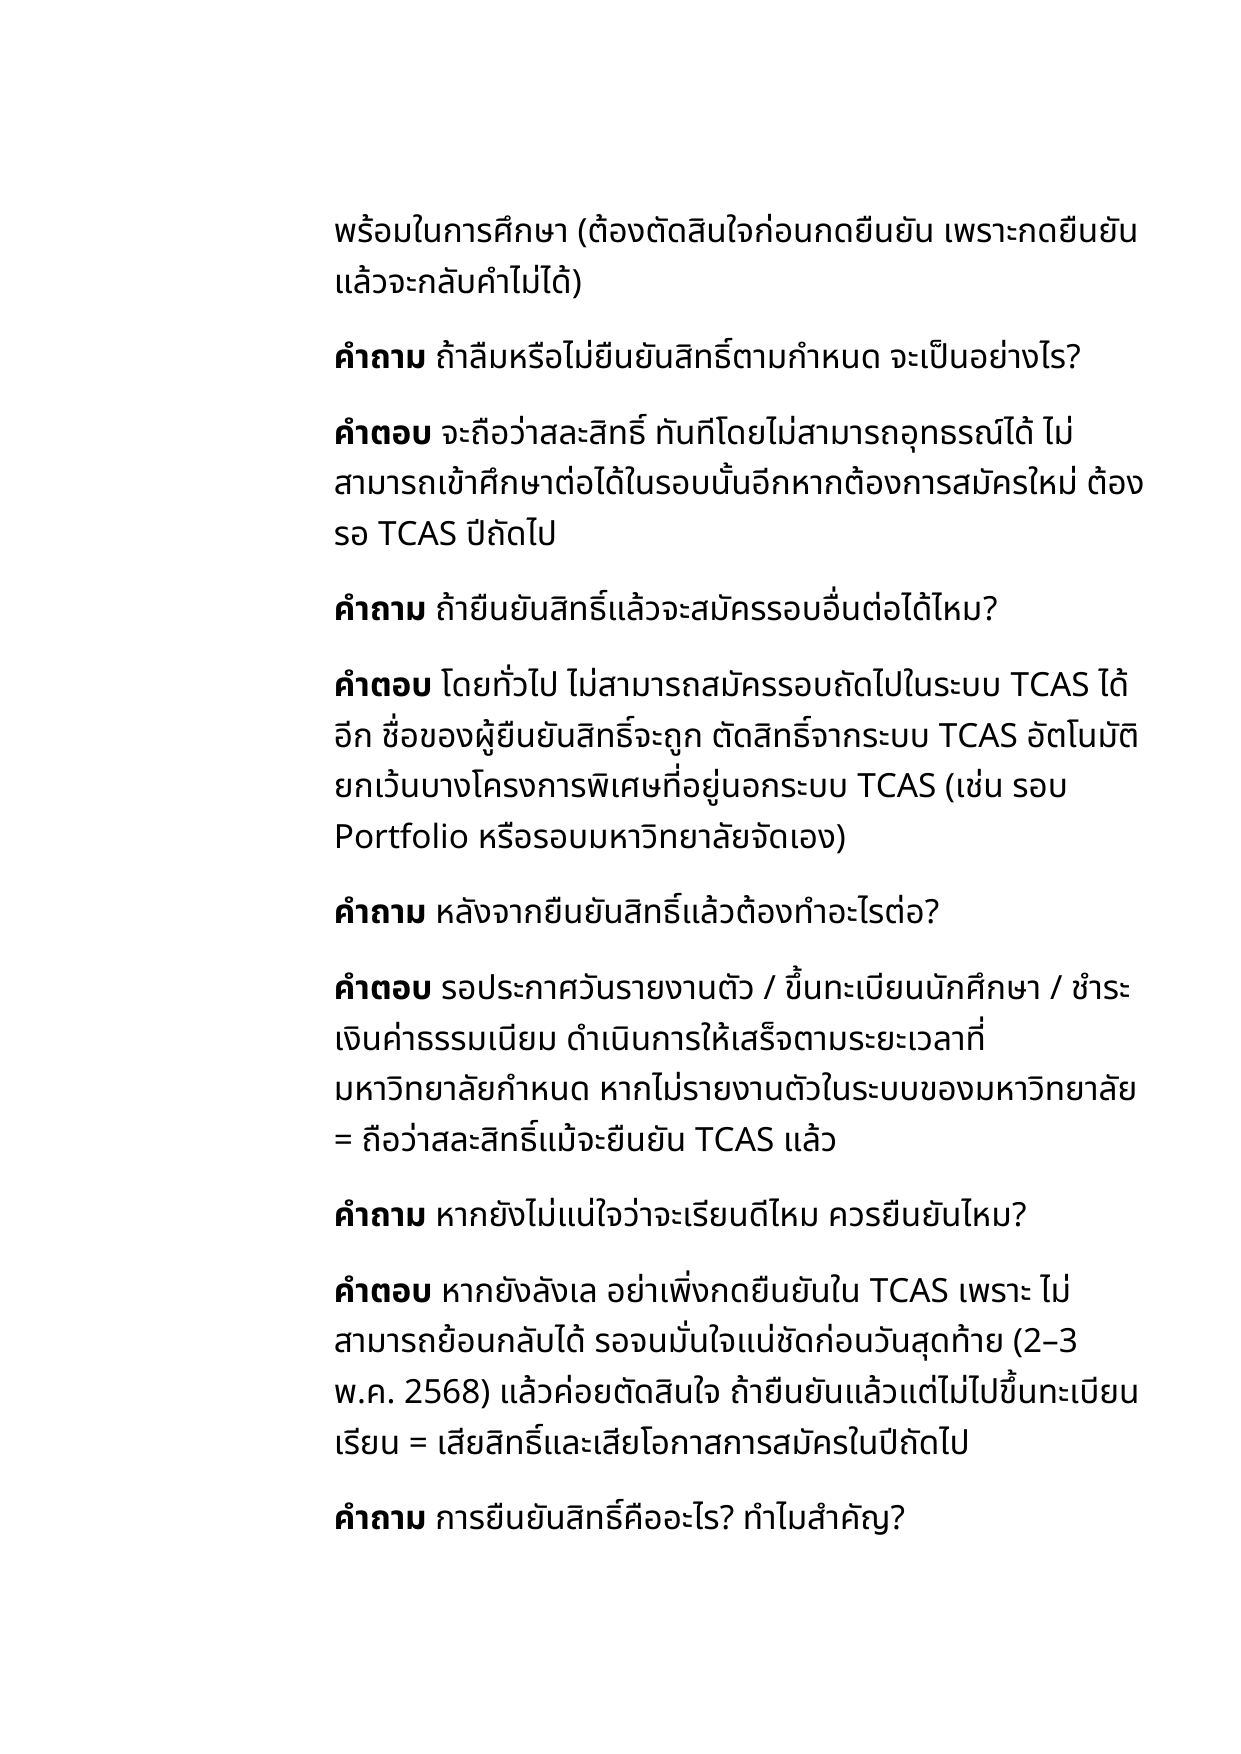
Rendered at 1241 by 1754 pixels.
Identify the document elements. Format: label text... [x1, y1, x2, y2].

text คำถาม การยืนยันสิทธิ์คืออะไร? ทำไมสำคัญ? [334, 1494, 1146, 1545]
text คำตอบ จะถือว่าสละสิทธิ์ ทันทีโดยไม่สามารถอุทธรณ์ได้ ไม่สามารถเข้าศึกษาต่อได้ในรอบนั้นอีกหากต้องการสมัครใหม่ ต้องรอ TCAS ปีถัดไป [334, 409, 1146, 560]
text คำถาม หากยังไม่แน่ใจว่าจะเรียนดีไหม ควรยืนยันไหม? [334, 1191, 1146, 1242]
text คำตอบ หากยังลังเล อย่าเพิ่งกดยืนยันใน TCAS เพราะ ไม่สามารถย้อนกลับได้ รอจนมั่นใจแน่ชัดก่อนวันสุดท้าย (2–3 พ.ค. 2568) แล้วค่อยตัดสินใจ ถ้ายืนยันแล้วแต่ไม่ไปขึ้นทะเบียนเรียน = เสียสิทธิ์และเสียโอกาสการสมัครในปีถัดไป [334, 1267, 1146, 1469]
text คำถาม ถ้าลืมหรือไม่ยืนยันสิทธิ์ตามกำหนด จะเป็นอย่างไร? [334, 333, 1146, 384]
text คำตอบ รอประกาศวันรายงานตัว / ขึ้นทะเบียนนักศึกษา / ชำระเงินค่าธรรมเนียม ดำเนินการให้เสร็จตามระยะเวลาที่มหาวิทยาลัยกำหนด หากไม่รายงานตัวในระบบของมหาวิทยาลัย = ถือว่าสละสิทธิ์แม้จะยืนยัน TCAS แล้ว [334, 964, 1146, 1166]
text คำตอบ โดยทั่วไป ไม่สามารถสมัครรอบถัดไปในระบบ TCAS ได้อีก ชื่อของผู้ยืนยันสิทธิ์จะถูก ตัดสิทธิ์จากระบบ TCAS อัตโนมัติ ยกเว้นบางโครงการพิเศษที่อยู่นอกระบบ TCAS (เช่น รอบ Portfolio หรือรอบมหาวิทยาลัยจัดเอง) [334, 661, 1146, 863]
text คำถาม ถ้ายืนยันสิทธิ์แล้วจะสมัครรอบอื่นต่อได้ไหม? [334, 585, 1146, 636]
text คำถาม หลังจากยืนยันสิทธิ์แล้วต้องทำอะไรต่อ? [334, 888, 1146, 939]
